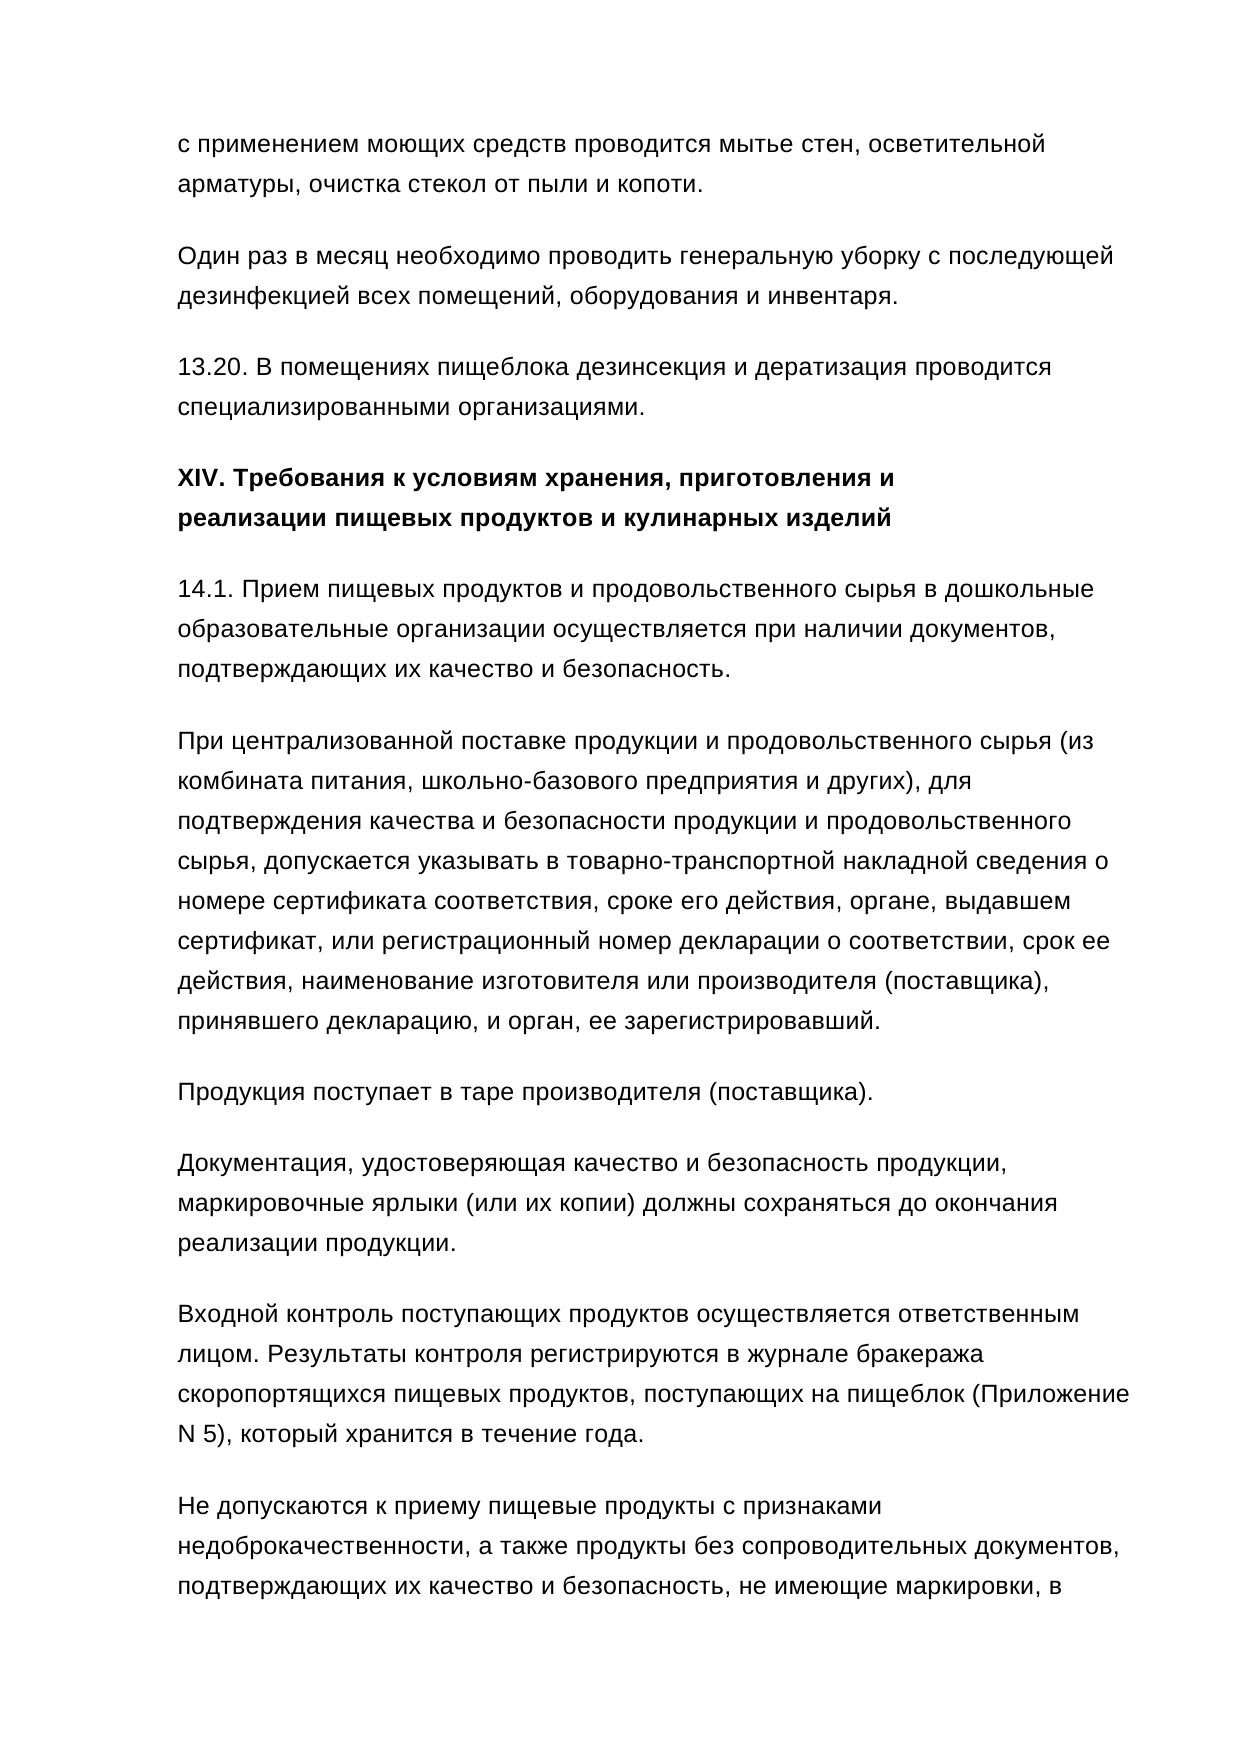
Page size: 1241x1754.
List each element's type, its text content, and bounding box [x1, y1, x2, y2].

text Входной контроль поступающих продуктов осуществляется ответственным лицом. Результаты контроля регистрируются в журнале бракеража скоропортящихся пищевых продуктов, поступающих на пищеблок (Приложение N 5), который хранится в течение года. [177, 1288, 1152, 1448]
text Документация, удостоверяющая качество и безопасность продукции, маркировочные ярлыки (или их копии) должны сохраняться до окончания реализации продукции. [177, 1137, 1152, 1257]
text При централизованной поставке продукции и продовольственного сырья (из комбината питания, школьно-базового предприятия и других), для подтверждения качества и безопасности продукции и продовольственного сырья, допускается указывать в товарно-транспортной накладной сведения о номере сертификата соответствия, сроке его действия, органе, выдавшем сертификат, или регистрационный номер декларации о соответствии, срок ее действия, наименование изготовителя или производителя (поставщика), принявшего декларацию, и орган, ее зарегистрировавший. [177, 714, 1152, 1034]
text 13.20. В помещениях пищеблока дезинсекция и дератизация проводится специализированными организациями. [177, 341, 1152, 421]
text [177, 118, 1152, 198]
text 14.1. Прием пищевых продуктов и продовольственного сырья в дошкольные образовательные организации осуществляется при наличии документов, подтверждающих их качество и безопасность. [177, 563, 1152, 683]
text XIV. Требования к условиям хранения, приготовления и реализации пищевых продуктов и кулинарных изделий [177, 452, 1152, 532]
text Один раз в месяц необходимо проводить генеральную уборку с последующей дезинфекцией всех помещений, оборудования и инвентаря. [177, 229, 1152, 309]
text Продукция поступает в таре производителя (поставщика). [177, 1066, 1152, 1106]
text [177, 1479, 1152, 1599]
